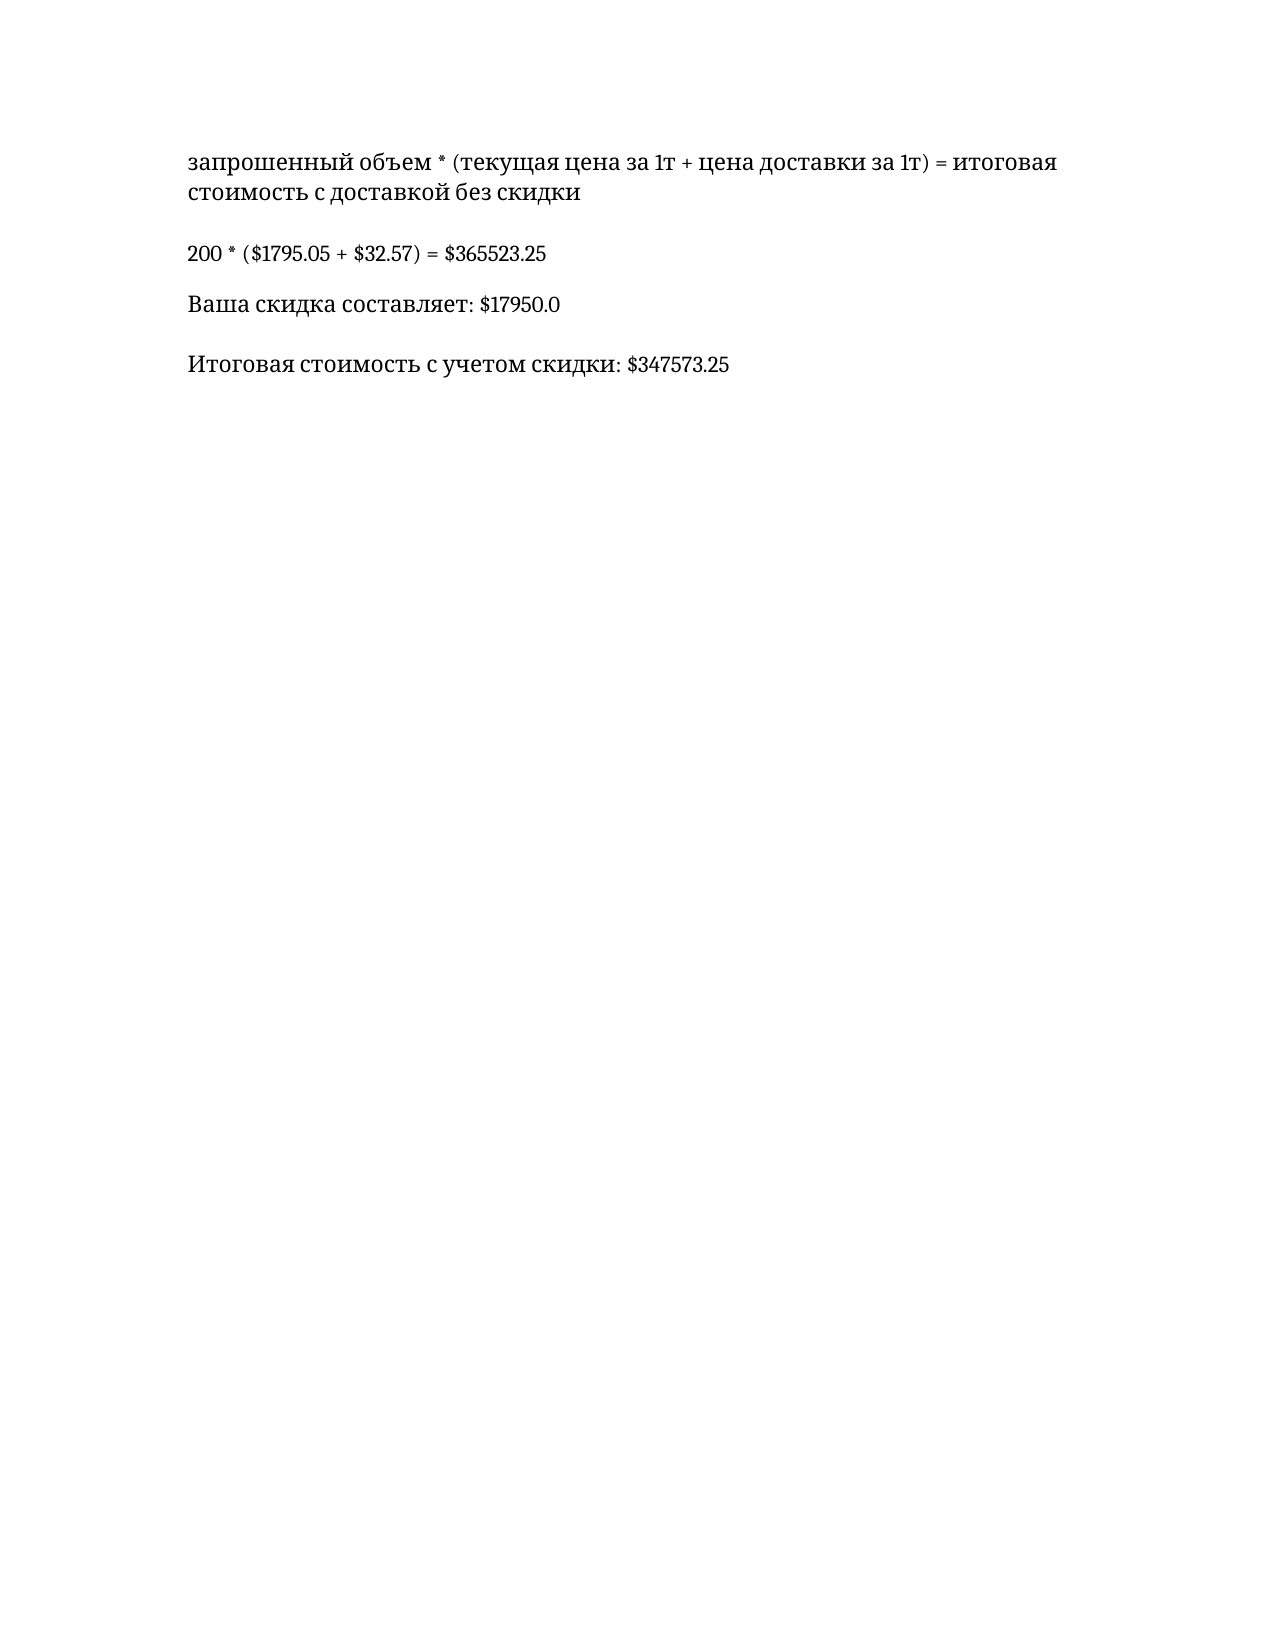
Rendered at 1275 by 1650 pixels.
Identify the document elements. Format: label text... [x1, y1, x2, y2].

text Ваша скидка составляет: $17950.0 Итоговая стоимость с учетом скидки: $347573.25 [187, 292, 1087, 378]
text запрошенный объем * (текущая цена за 1т + цена доставки за 1т) = итоговая стоимость с доставкой без скидки 200 * ($1795.05 + $32.57) = $365523.25 [187, 150, 1087, 267]
